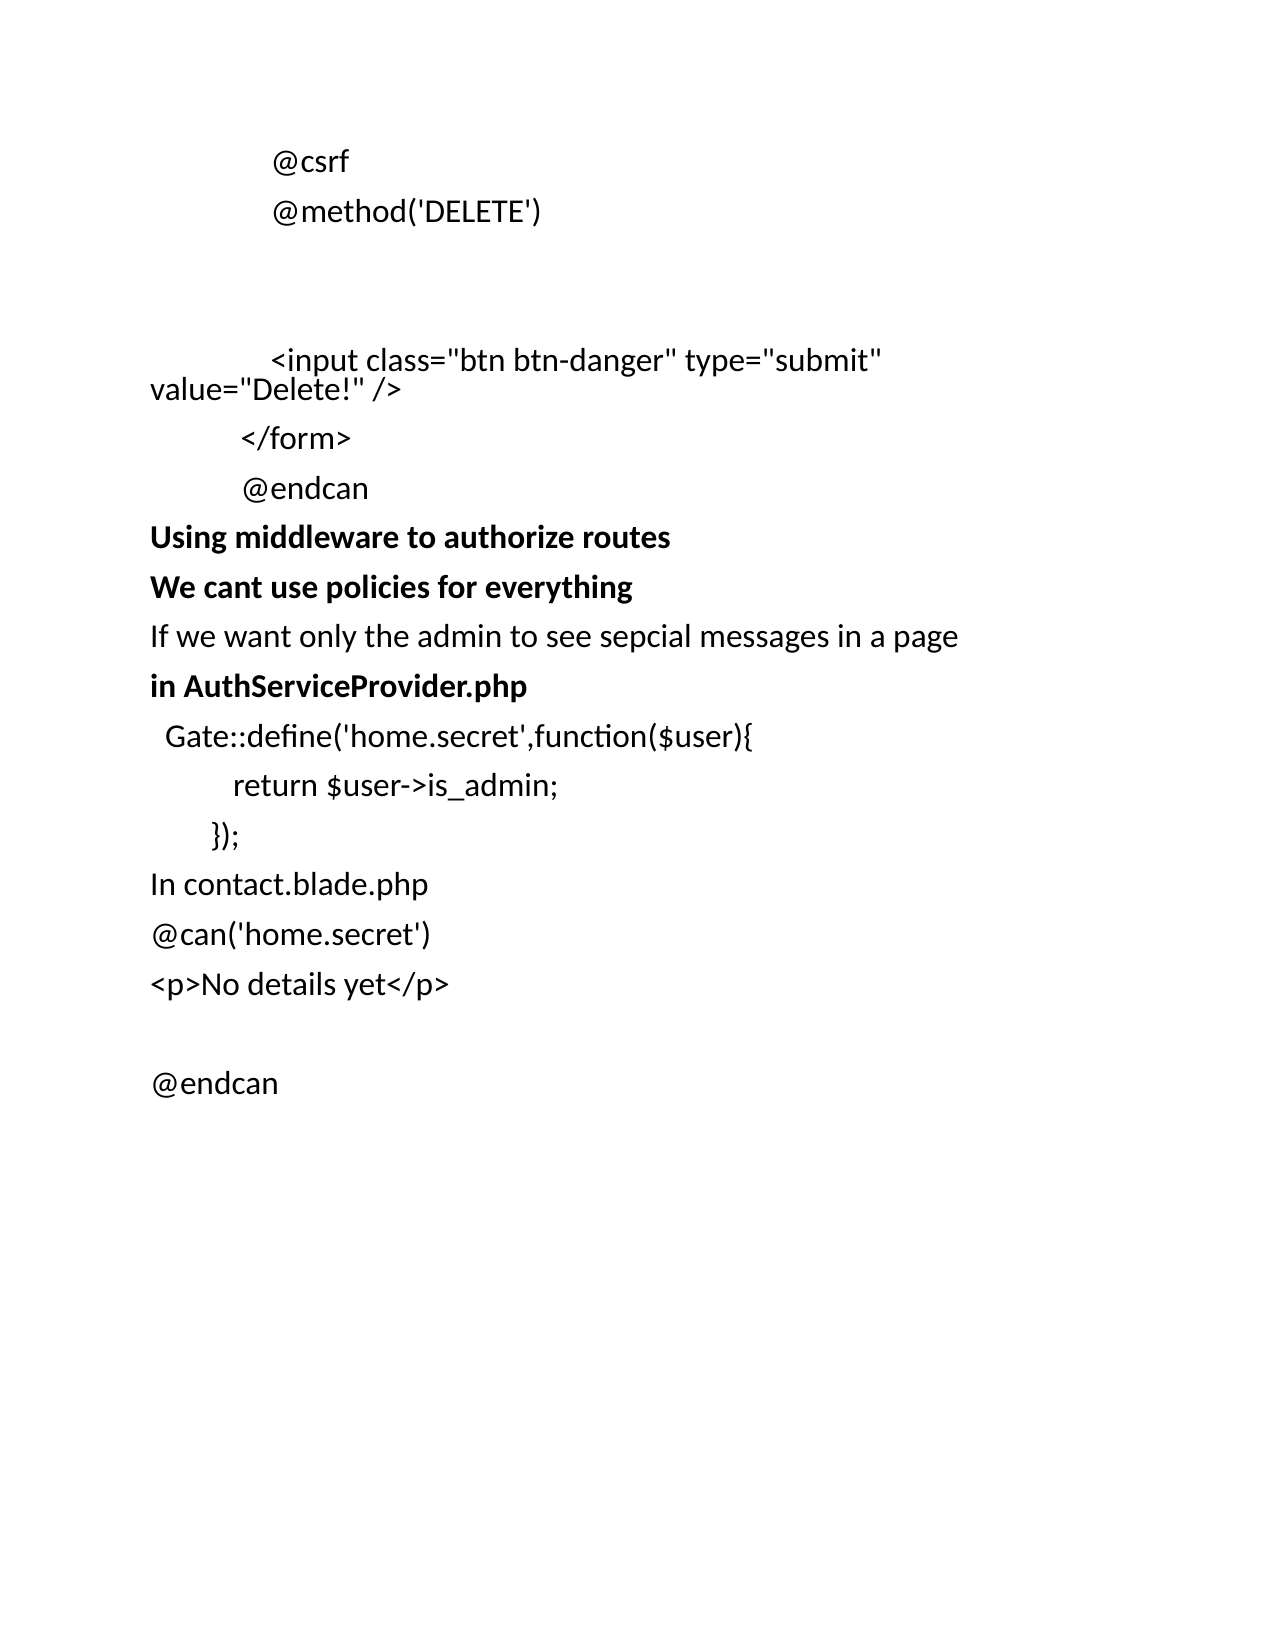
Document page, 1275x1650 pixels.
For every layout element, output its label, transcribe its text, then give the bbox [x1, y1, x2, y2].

text We cant use policies for everything [150, 575, 1125, 604]
text If we want only the admin to see sepcial messages in a page [150, 625, 1125, 654]
text <input class="btn btn-danger" type="submit" value="Delete!" /> [150, 348, 1125, 406]
text Gate::define('home.secret',function($user){ [150, 724, 1125, 753]
text in AuthServiceProvider.php [150, 674, 1125, 703]
text return $user->is_admin; [150, 774, 1125, 802]
text @endcan [150, 1071, 1125, 1100]
text @csrf [150, 150, 1125, 179]
text @endcan [150, 476, 1125, 505]
text @method('DELETE') [150, 199, 1125, 228]
text @can('home.secret') [150, 922, 1125, 951]
text In contact.blade.php [150, 873, 1125, 902]
text </form> [150, 427, 1125, 455]
text <p>No details yet</p> [150, 972, 1125, 1001]
text Using middleware to authorize routes [150, 526, 1125, 554]
text }); [150, 823, 1125, 852]
